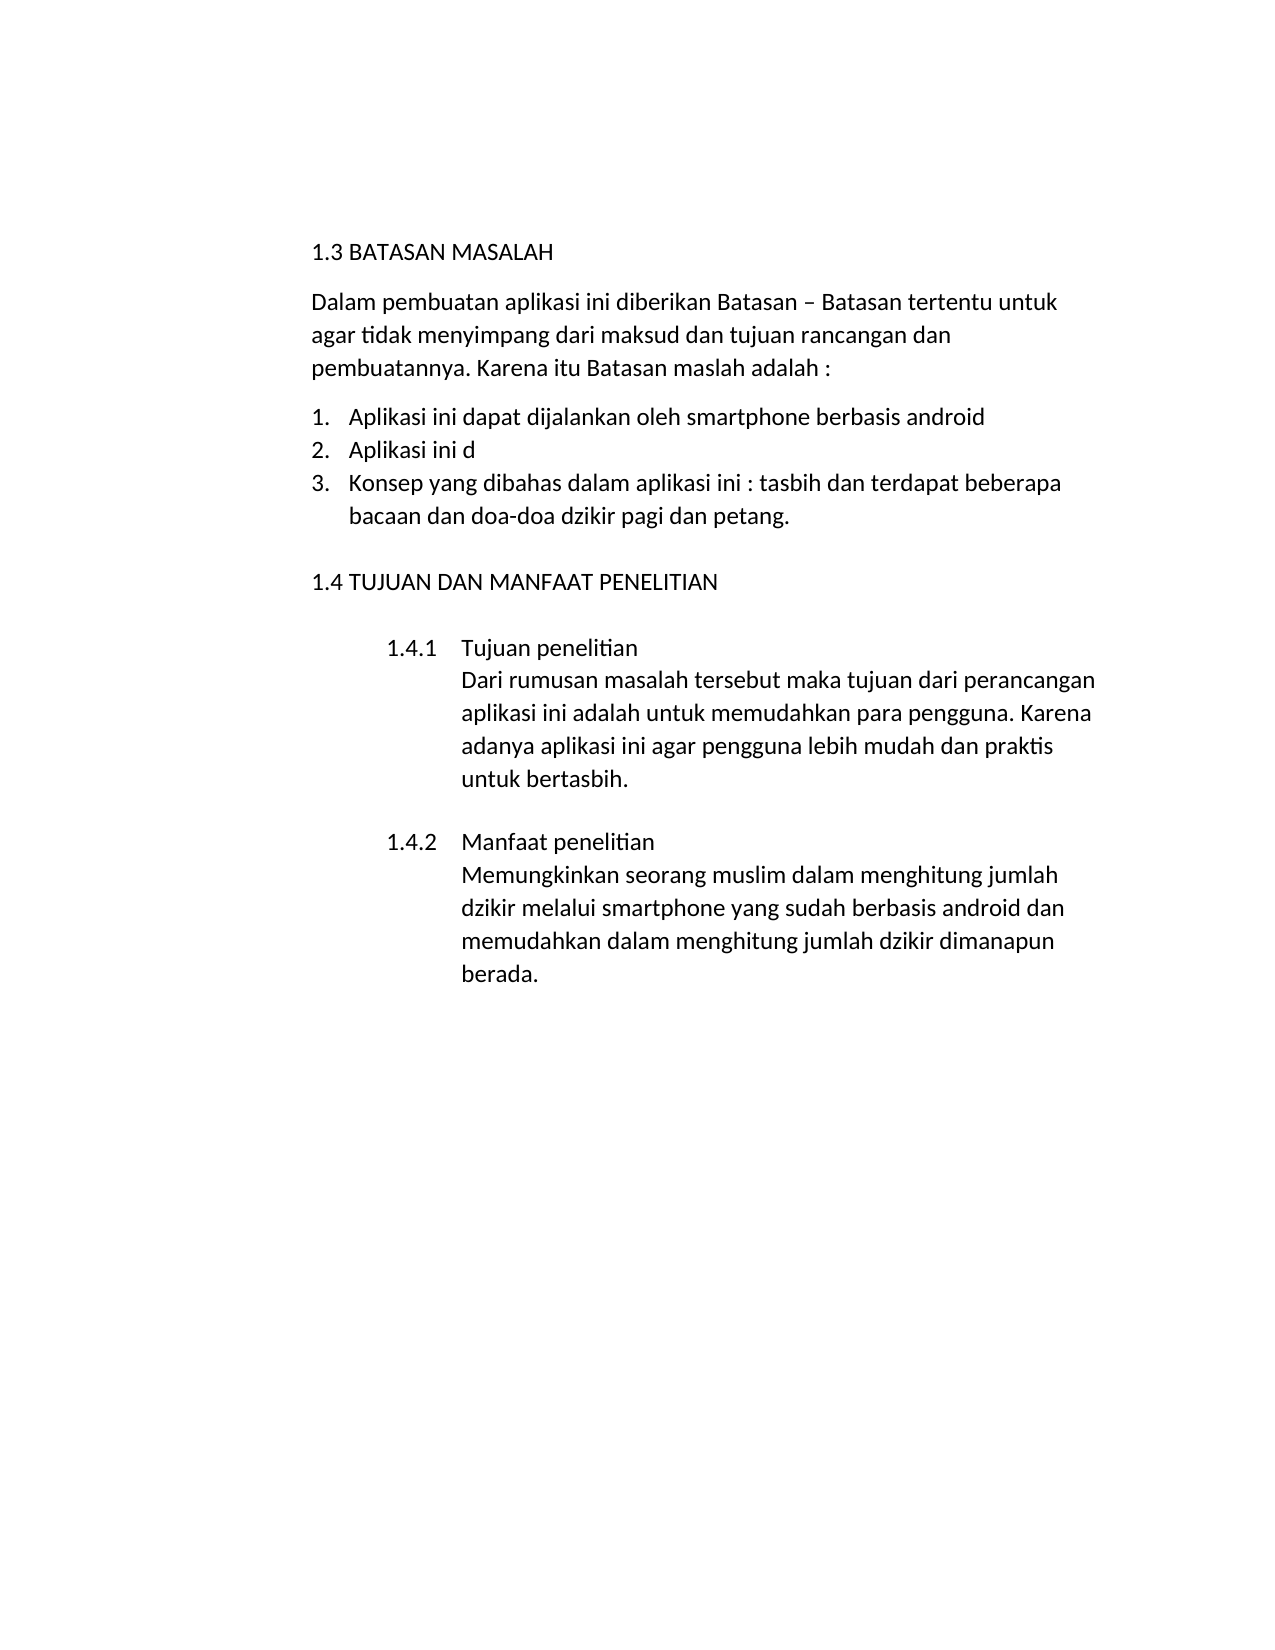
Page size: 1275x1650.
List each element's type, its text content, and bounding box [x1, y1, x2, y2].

list Konsep yang dibahas dalam aplikasi ini : tasbih dan terdapat beberapa bacaan dan doa-doa dzikir pagi dan petang. [311, 467, 1098, 531]
list BATASAN MASALAH [311, 236, 1098, 267]
text Dalam pembuatan aplikasi ini diberikan Batasan – Batasan tertentu untuk agar tidak menyimpang dari maksud dan tujuan rancangan dan pembuatannya. Karena itu Batasan maslah adalah : [311, 286, 1098, 382]
list Dari rumusan masalah tersebut maka tujuan dari perancangan aplikasi ini adalah untuk memudahkan para pengguna. Karena adanya aplikasi ini agar pengguna lebih mudah dan praktis untuk bertasbih. [461, 664, 1098, 794]
list Memungkinkan seorang muslim dalam menghitung jumlah dzikir melalui smartphone yang sudah berbasis android dan memudahkan dalam menghitung jumlah dzikir dimanapun berada. [461, 859, 1098, 989]
list TUJUAN DAN MANFAAT PENELITIAN [311, 566, 1098, 596]
list Tujuan penelitian [386, 632, 1098, 662]
list Manfaat penelitian [386, 826, 1098, 857]
list Aplikasi ini d [311, 434, 1098, 465]
list Aplikasi ini dapat dijalankan oleh smartphone berbasis android [311, 401, 1098, 432]
